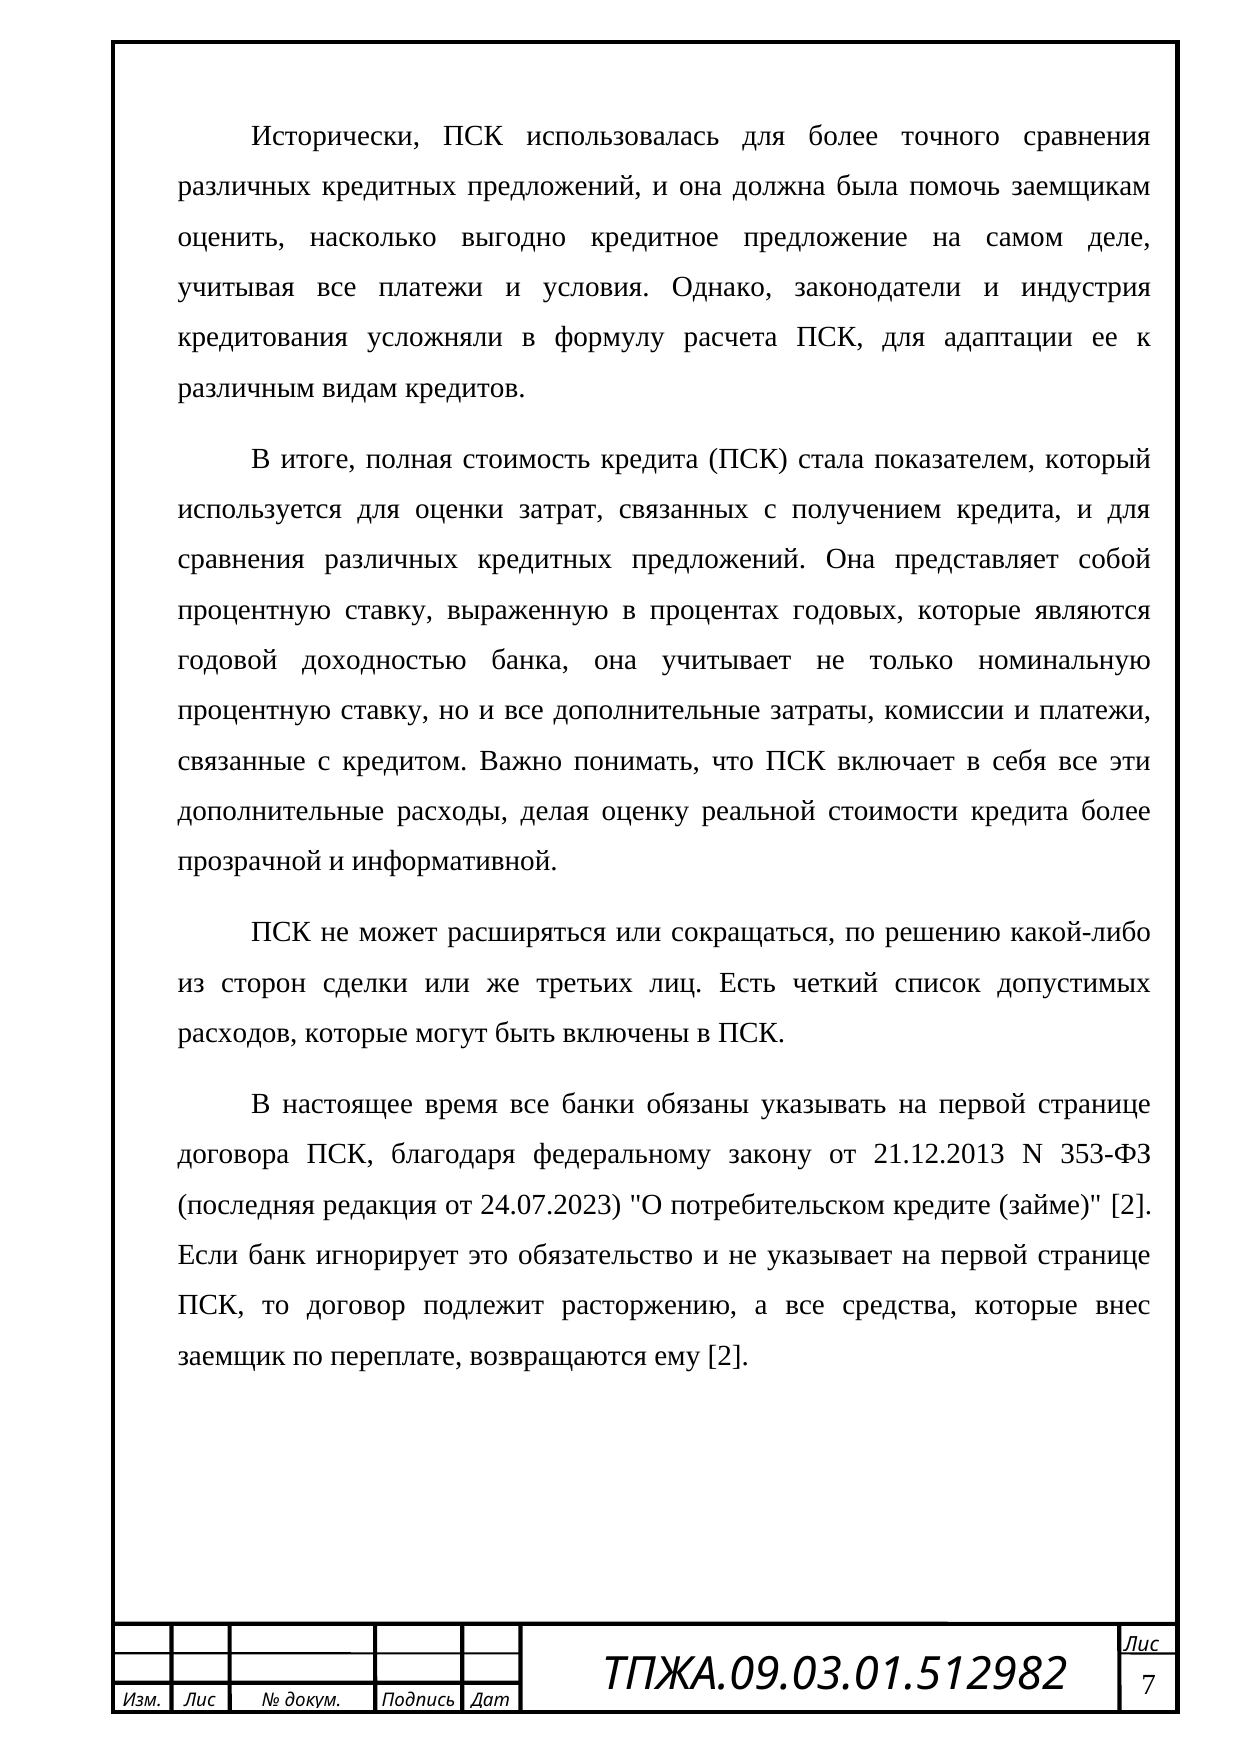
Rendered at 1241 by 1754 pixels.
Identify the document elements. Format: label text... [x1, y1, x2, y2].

text Исторически, ПСК использовалась для более точного сравнения различных кредитных предложений, и она должна была помочь заемщикам оценить, насколько выгодно кредитное предложение на самом деле, учитывая все платежи и условия. Однако, законодатели и индустрия кредитования усложняли в формулу расчета ПСК, для адаптации ее к различным видам кредитов. [177, 118, 1152, 403]
text В итоге, полная стоимость кредита (ПСК) стала показателем, который используется для оценки затрат, связанных с получением кредита, и для сравнения различных кредитных предложений. Она представляет собой процентную ставку, выраженную в процентах годовых, которые являются годовой доходностью банка, она учитывает не только номинальную процентную ставку, но и все дополнительные затраты, комиссии и платежи, связанные с кредитом. Важно понимать, что ПСК включает в себя все эти дополнительные расходы, делая оценку реальной стоимости кредита более прозрачной и информативной. [177, 441, 1152, 877]
text В настоящее время все банки обязаны указывать на первой странице договора ПСК, благодаря федеральному закону от 21.12.2013 N 353-ФЗ (последняя редакция от 24.07.2023) "О потребительском кредите (займе)" [2]. Если банк игнорирует это обязательство и не указывает на первой странице ПСК, то договор подлежит расторжению, а все средства, которые внес заемщик по переплате, возвращаются ему [2]. [177, 1086, 1152, 1371]
text ПСК не может расширяться или сокращаться, по решению какой-либо из сторон сделки или же третьих лиц. Есть четкий список допустимых расходов, которые могут быть включены в ПСК. [177, 914, 1152, 1049]
